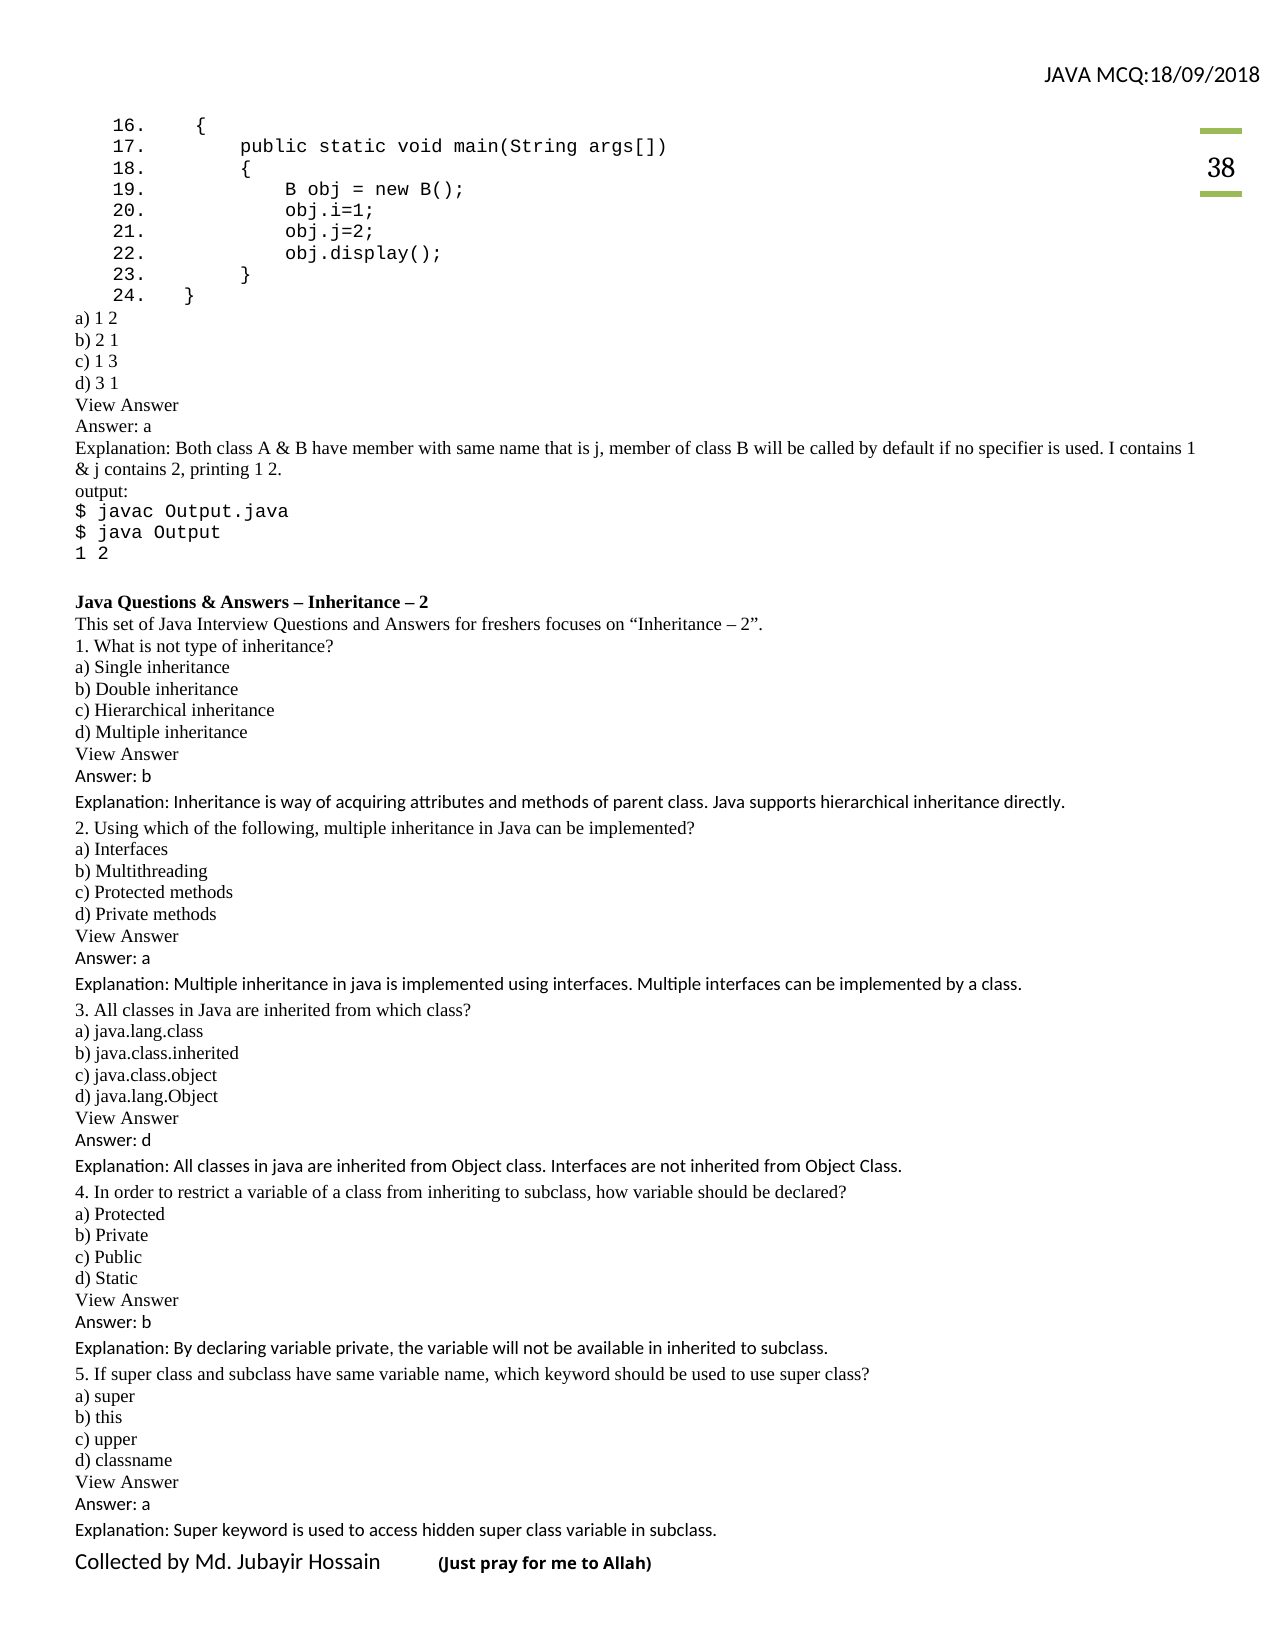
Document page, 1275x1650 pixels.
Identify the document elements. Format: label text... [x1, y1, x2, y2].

text 4. In order to restrict a variable of a class from inheriting to subclass, how variable should be declared? a) Protected b) Private c) Public d) Static View Answer [75, 1181, 1200, 1310]
list public static void main(String args[]) [112, 137, 1200, 158]
list obj.i=1; [112, 201, 1200, 222]
text Answer: a Explanation: Multiple inheritance in java is implemented using interfaces. Multiple interfaces can be implemented by a class. [75, 946, 1200, 995]
text Answer: d Explanation: All classes in java are inherited from Object class. Interfaces are not inherited from Object Class. [75, 1128, 1200, 1177]
text a) 1 2 b) 2 1 c) 1 3 d) 3 1 View Answer [75, 307, 1200, 415]
text 1. What is not type of inheritance? a) Single inheritance b) Double inheritance c) Hierarchical inheritance d) Multiple inheritance View Answer [75, 634, 1200, 764]
list { [112, 116, 1200, 137]
text Answer: a Explanation: Both class A & B have member with same name that is j, member of class B will be called by default if no specifier is used. I contains 1 & j contains 2, printing 1 2. output: [75, 415, 1200, 501]
text 3. All classes in Java are inherited from which class? a) java.lang.class b) java.class.inherited c) java.class.object d) java.lang.Object View Answer [75, 999, 1200, 1128]
text 5. If super class and subclass have same variable name, which keyword should be used to use super class? a) super b) this c) upper d) classname View Answer [75, 1363, 1200, 1492]
list obj.display(); [112, 243, 1200, 265]
list B obj = new B(); [112, 180, 1200, 201]
text $ javac Output.java [75, 501, 1200, 523]
list obj.j=2; [112, 222, 1200, 243]
list } [112, 286, 1200, 307]
subtitle Java Questions & Answers – Inheritance – 2 [75, 591, 1200, 613]
list { [112, 158, 1200, 180]
text $ java Output [75, 523, 1200, 544]
text Answer: b Explanation: By declaring variable private, the variable will not be available in inherited to subclass. [75, 1310, 1200, 1359]
text Answer: a Explanation: Super keyword is used to access hidden super class variable in subclass. [75, 1492, 1200, 1542]
list } [112, 265, 1200, 286]
text 1 2 [75, 544, 1200, 565]
text 2. Using which of the following, multiple inheritance in Java can be implemented? a) Interfaces b) Multithreading c) Protected methods d) Private methods View Answer [75, 817, 1200, 946]
text Answer: b Explanation: Inheritance is way of acquiring attributes and methods of parent class. Java supports hierarchical inheritance directly. [75, 764, 1200, 813]
text This set of Java Interview Questions and Answers for freshers focuses on “Inheritance – 2”. [75, 613, 1200, 634]
